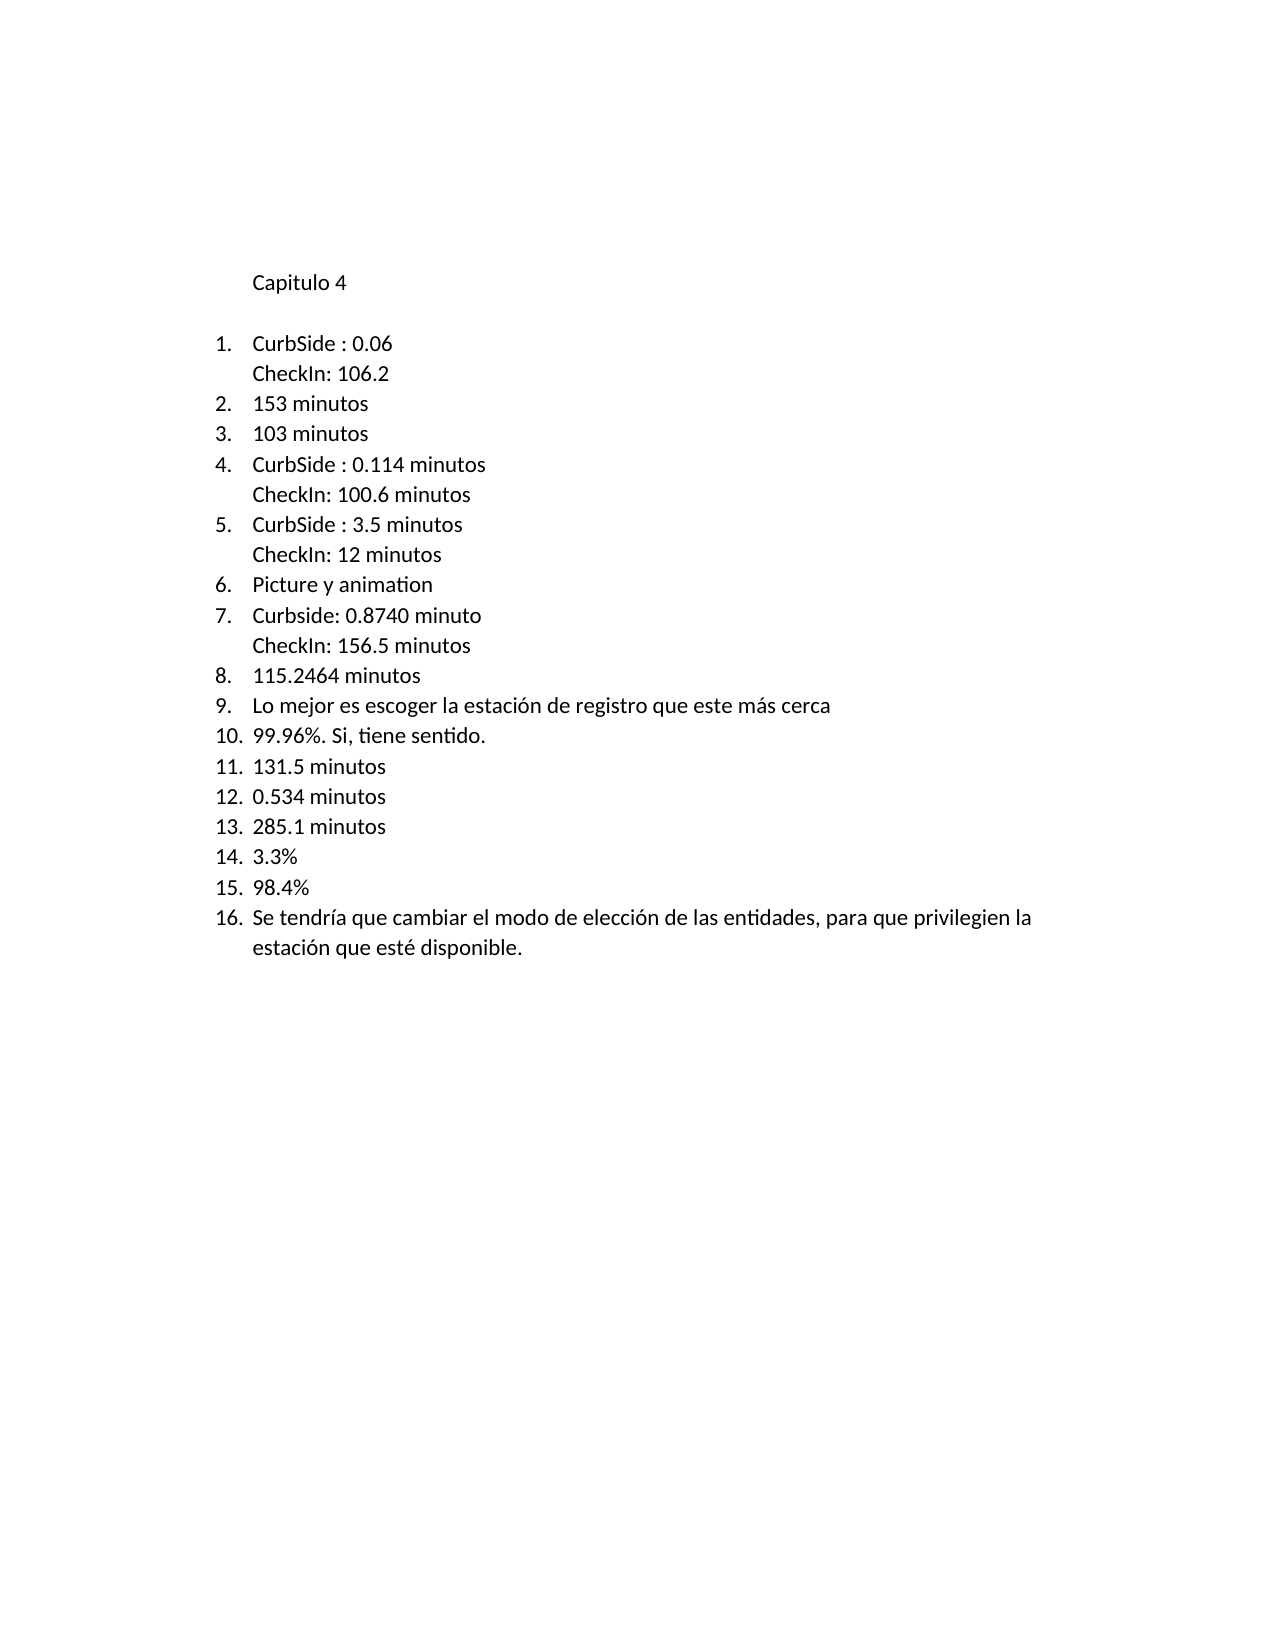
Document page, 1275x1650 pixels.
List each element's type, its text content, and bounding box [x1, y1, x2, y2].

list Capitulo 4 [252, 268, 1098, 296]
list 99.96%. Si, tiene sentido. [215, 722, 1098, 749]
list 98.4% [215, 873, 1098, 901]
list Picture y animation [215, 571, 1098, 598]
list 285.1 minutos [215, 812, 1098, 840]
list Curbside: 0.8740 minuto [215, 601, 1098, 629]
list 103 minutos [215, 419, 1098, 447]
list 153 minutos [215, 389, 1098, 417]
list CurbSide : 0.114 minutos [215, 450, 1098, 478]
list CheckIn: 106.2 [252, 359, 1098, 387]
list CurbSide : 0.06 [215, 329, 1098, 357]
list 131.5 minutos [215, 752, 1098, 780]
list CheckIn: 100.6 minutos [252, 480, 1098, 508]
list CurbSide : 3.5 minutos [215, 510, 1098, 538]
list 115.2464 minutos [215, 661, 1098, 689]
list Lo mejor es escoger la estación de registro que este más cerca [215, 691, 1098, 719]
list Se tendría que cambiar el modo de elección de las entidades, para que privilegien la estación que esté disponible. [215, 903, 1098, 961]
list 3.3% [215, 842, 1098, 870]
list 0.534 minutos [215, 782, 1098, 810]
list CheckIn: 12 minutos [252, 540, 1098, 568]
list CheckIn: 156.5 minutos [252, 631, 1098, 659]
